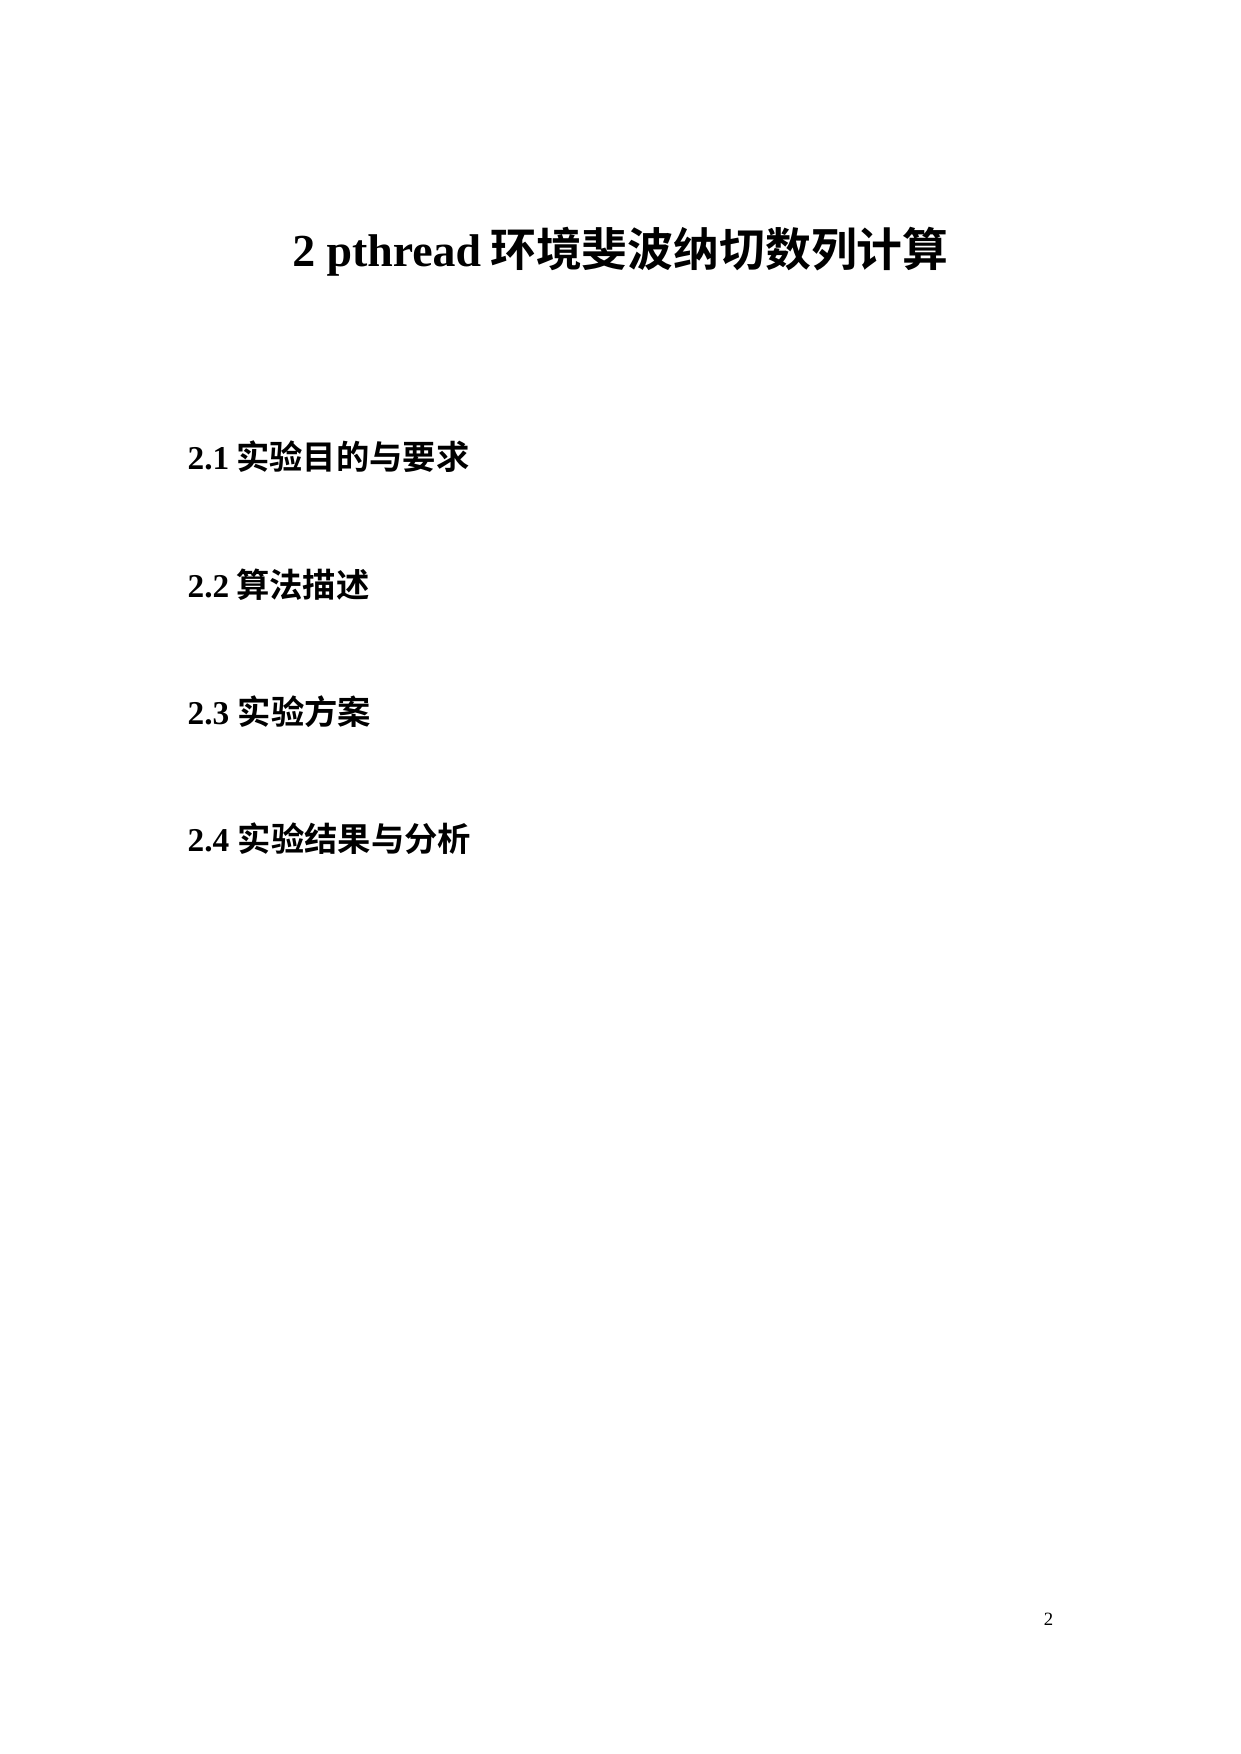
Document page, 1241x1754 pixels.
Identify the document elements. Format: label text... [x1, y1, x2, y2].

subtitle 2.3 实验方案 [187, 677, 1053, 742]
subtitle 2 pthread环境斐波纳切数列计算 [187, 197, 1053, 295]
subtitle 2.1实验目的与要求 [187, 423, 1053, 488]
subtitle 2.4 实验结果与分析 [187, 804, 1053, 869]
subtitle 2.2算法描述 [187, 550, 1053, 615]
